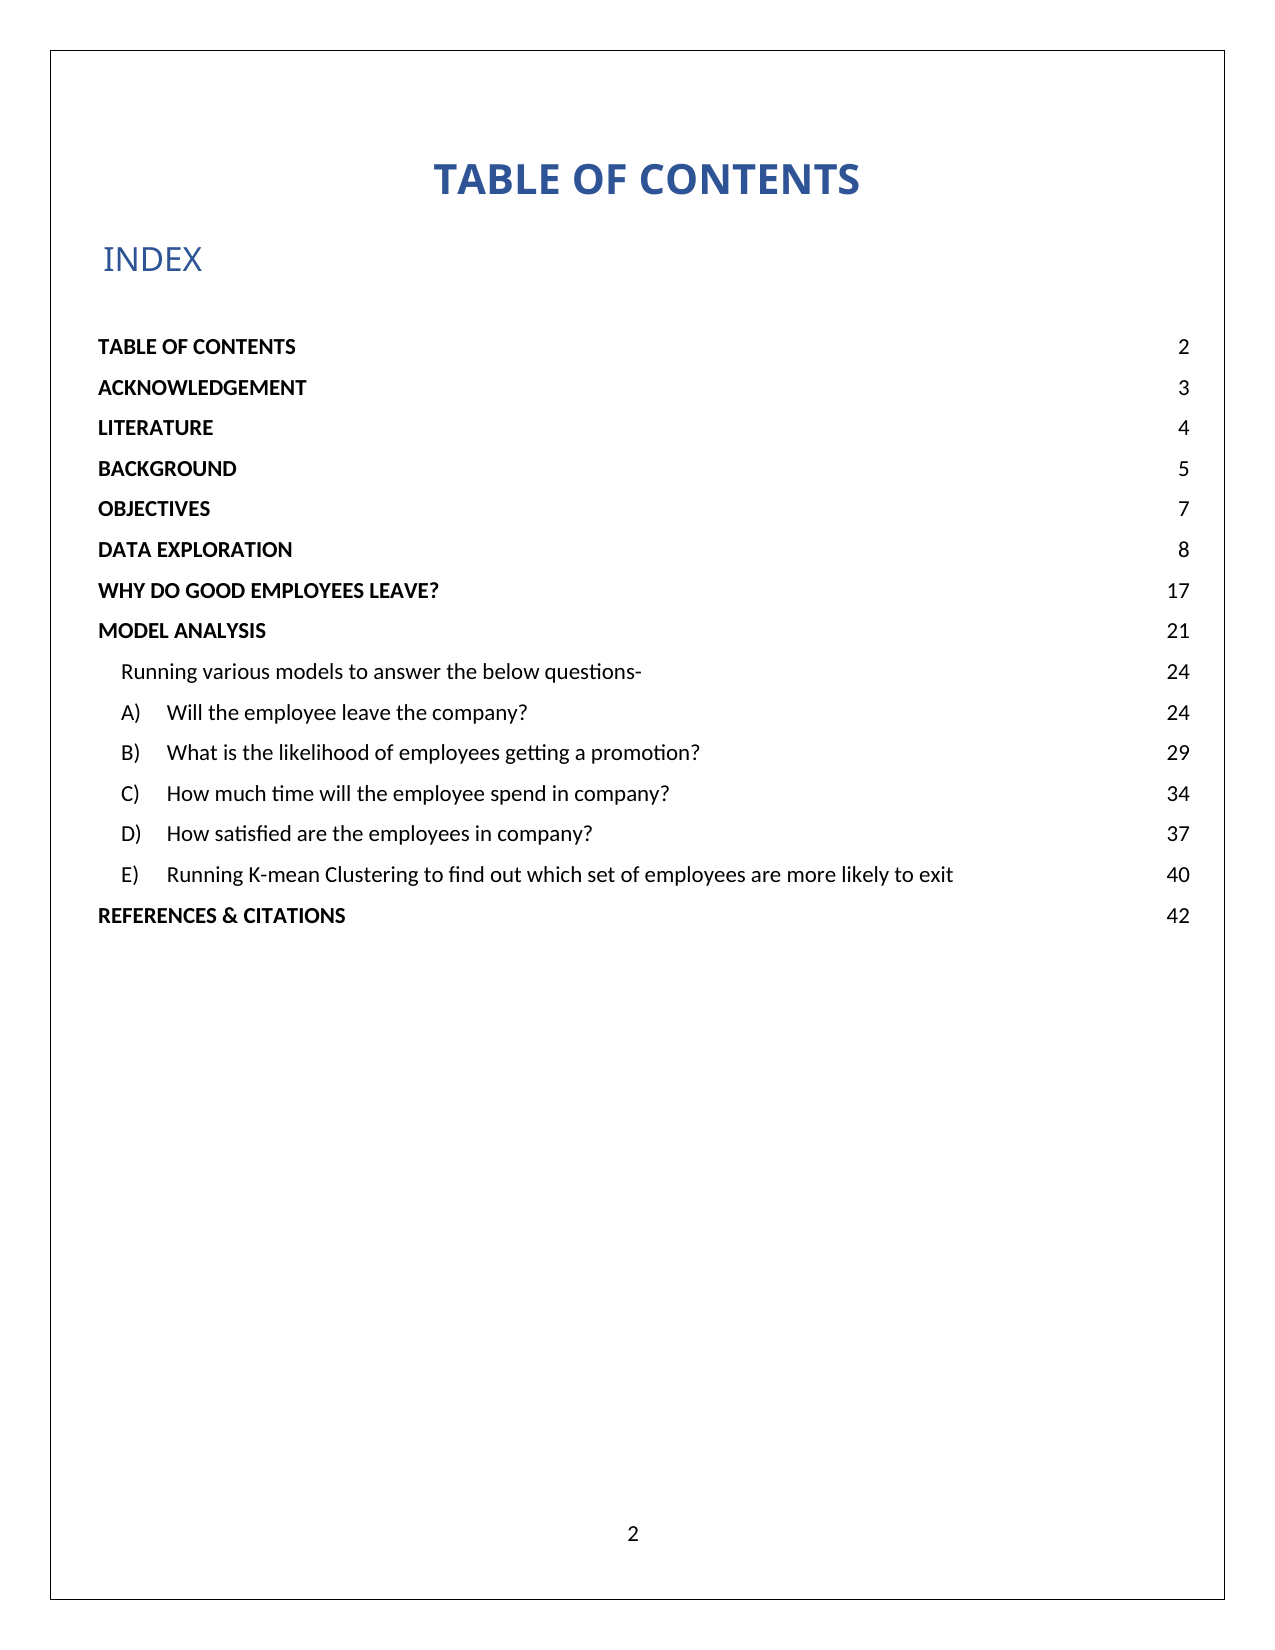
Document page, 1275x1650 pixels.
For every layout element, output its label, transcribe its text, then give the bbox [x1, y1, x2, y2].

subtitle TABLE OF CONTENTS [103, 150, 1191, 207]
